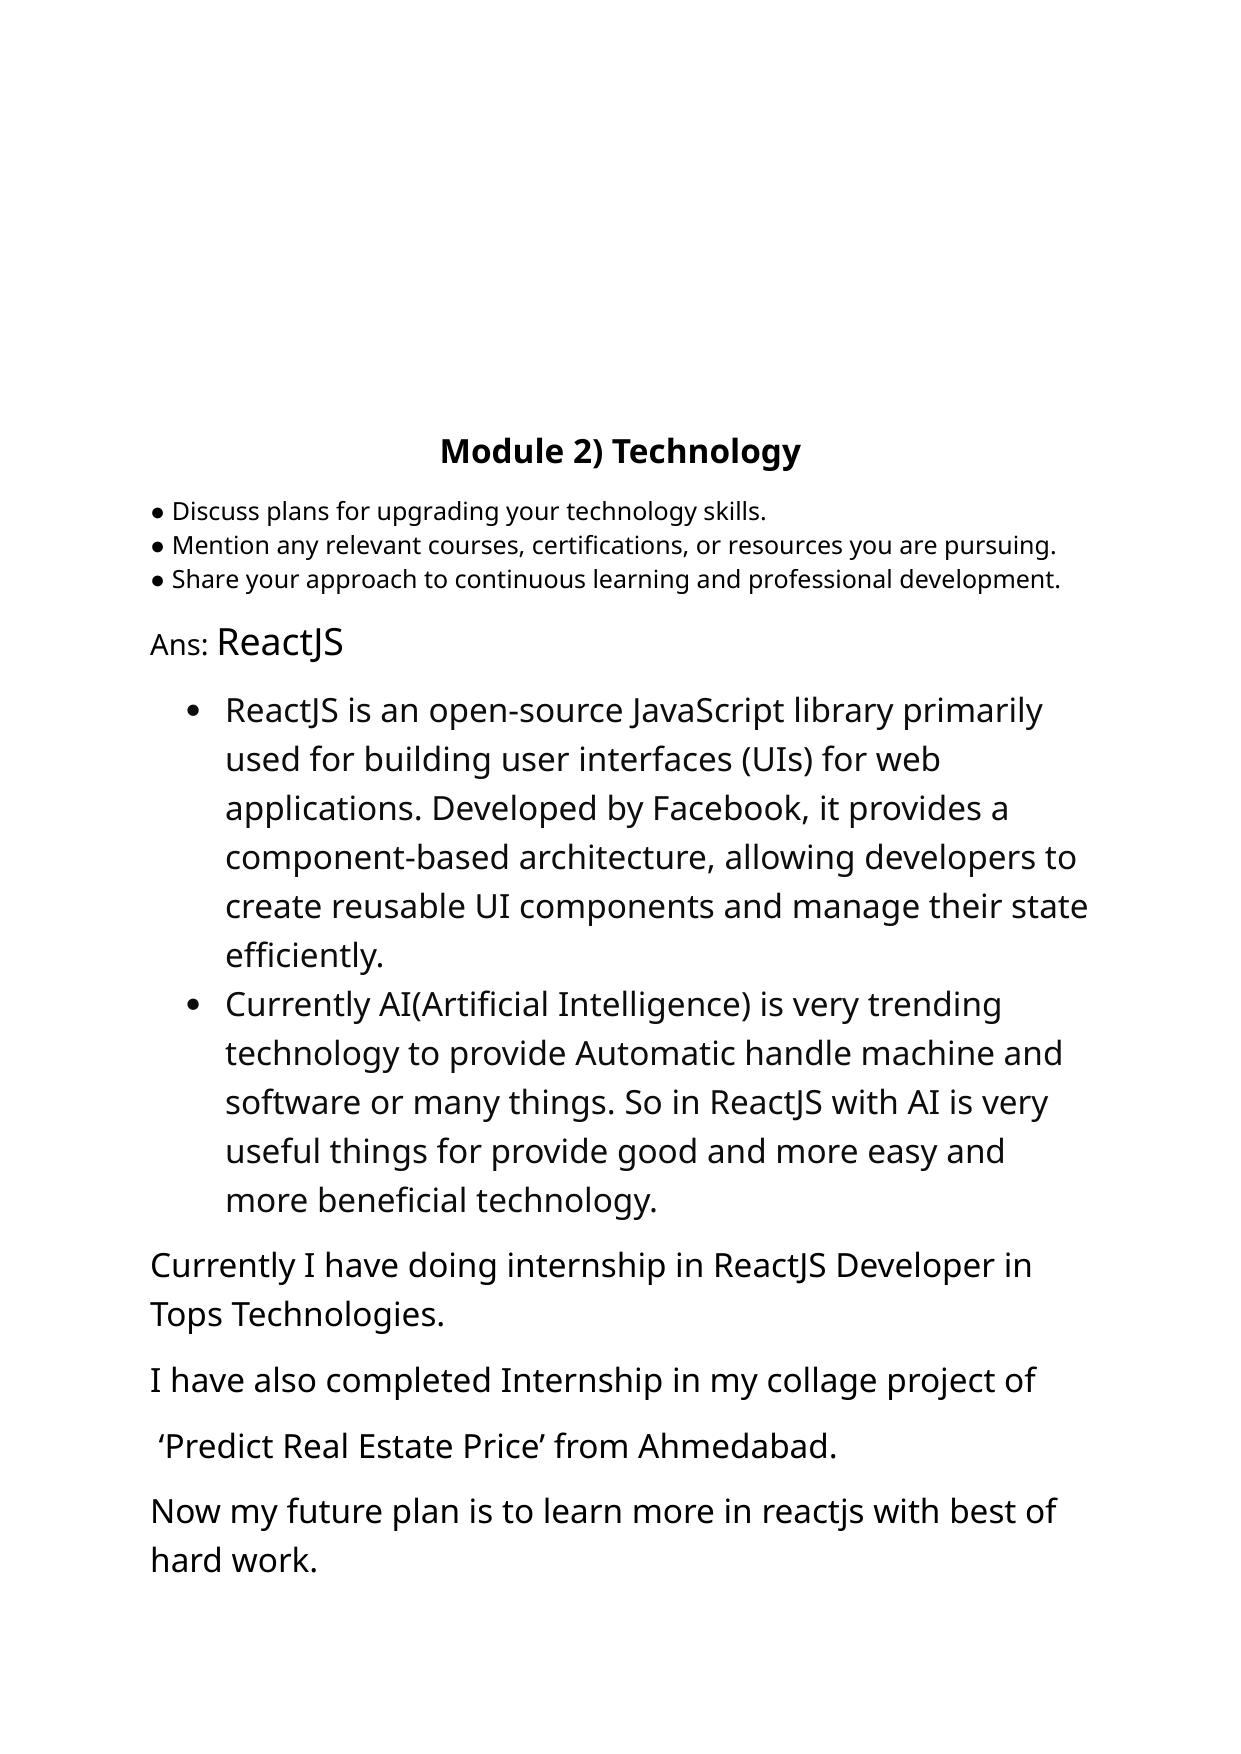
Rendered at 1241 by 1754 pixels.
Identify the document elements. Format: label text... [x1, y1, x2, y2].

text I have also completed Internship in my collage project of [150, 1357, 1090, 1402]
list Currently AI(Artificial Intelligence) is very trending technology to provide Automatic handle machine and software or many things. So in ReactJS with AI is very useful things for provide good and more easy and more beneficial technology. [187, 981, 1090, 1222]
text Now my future plan is to learn more in reactjs with best of hard work. [150, 1488, 1090, 1582]
list ReactJS is an open-source JavaScript library primarily used for building user interfaces (UIs) for web applications. Developed by Facebook, it provides a component-based architecture, allowing developers to create reusable UI components and manage their state efficiently. [187, 687, 1090, 977]
text ● Discuss plans for upgrading your technology skills. [150, 494, 1090, 528]
text ● Mention any relevant courses, certifications, or resources you are pursuing. [150, 528, 1090, 562]
text ‘Predict Real Estate Price’ from Ahmedabad. [150, 1422, 1090, 1468]
text ● Share your approach to continuous learning and professional development. [150, 562, 1090, 596]
text Ans: ReactJS [150, 615, 1090, 666]
text Module 2) Technology [150, 428, 1090, 473]
text Currently I have doing internship in ReactJS Developer in Tops Technologies. [150, 1242, 1090, 1337]
